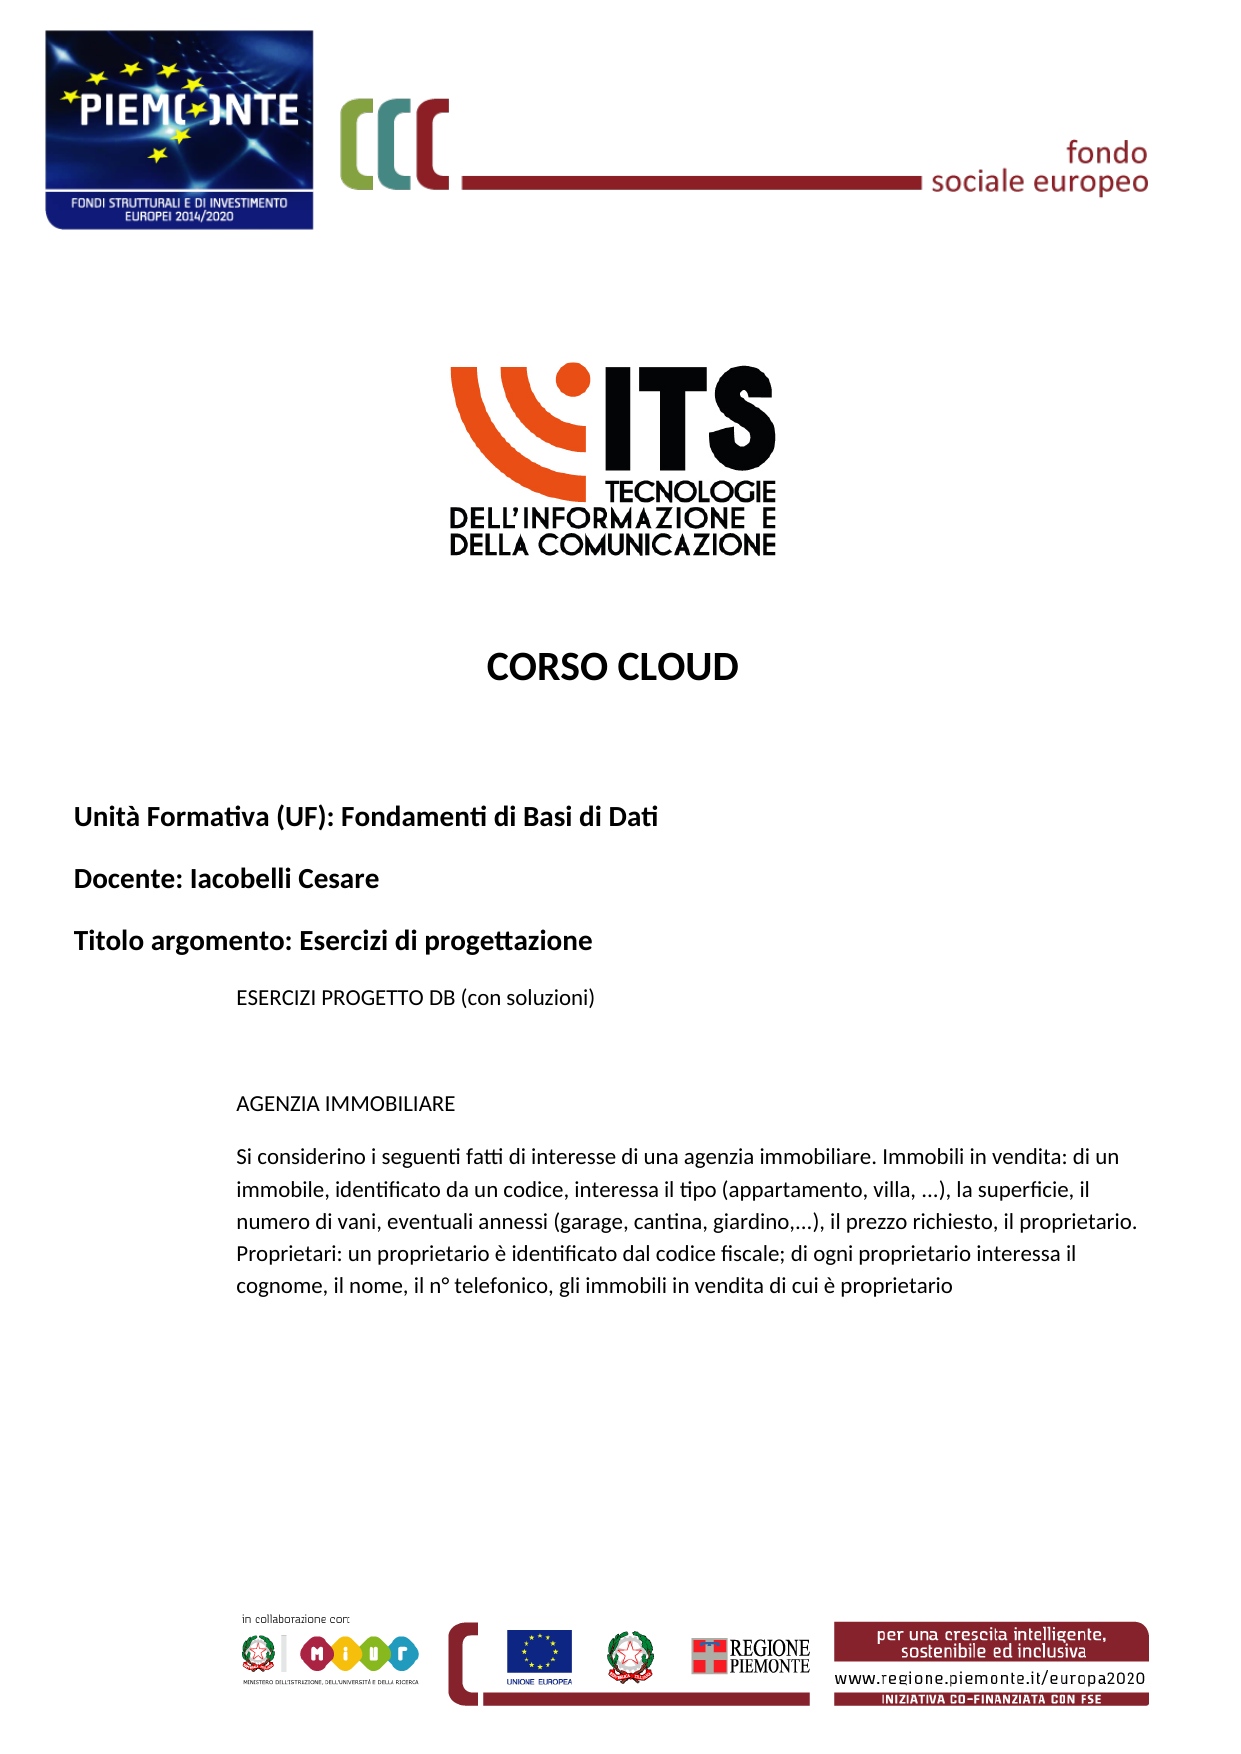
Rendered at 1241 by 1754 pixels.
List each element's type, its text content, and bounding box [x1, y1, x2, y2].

text Docente: Iacobelli Cesare [74, 860, 1152, 896]
text ESERCIZI PROGETTO DB (con soluzioni) [236, 983, 1152, 1011]
picture [446, 358, 779, 562]
text Titolo argomento: Esercizi di progettazione [74, 922, 1152, 957]
text CORSO CLOUD [74, 639, 1152, 690]
picture [236, 1611, 1152, 1709]
text Si considerino i seguenti fatti di interesse di una agenzia immobiliare. Immobili in vendita: di un immobile, identificato da un codice, interessa il tipo (appartamento, villa, ...), la superficie, il numero di vani, eventuali annessi (garage, cantina, giardino,...), il prezzo richiesto, il proprietario. Proprietari: un proprietario è identificato dal codice fiscale; di ogni proprietario interessa il cognome, il nome, il n° telefonico, gli immobili in vendita di cui è proprietario [236, 1142, 1152, 1299]
text Unità Formativa (UF): Fondamenti di Basi di Dati [74, 798, 1152, 834]
text AGENZIA IMMOBILIARE [236, 1089, 1152, 1117]
picture [44, 29, 1149, 231]
